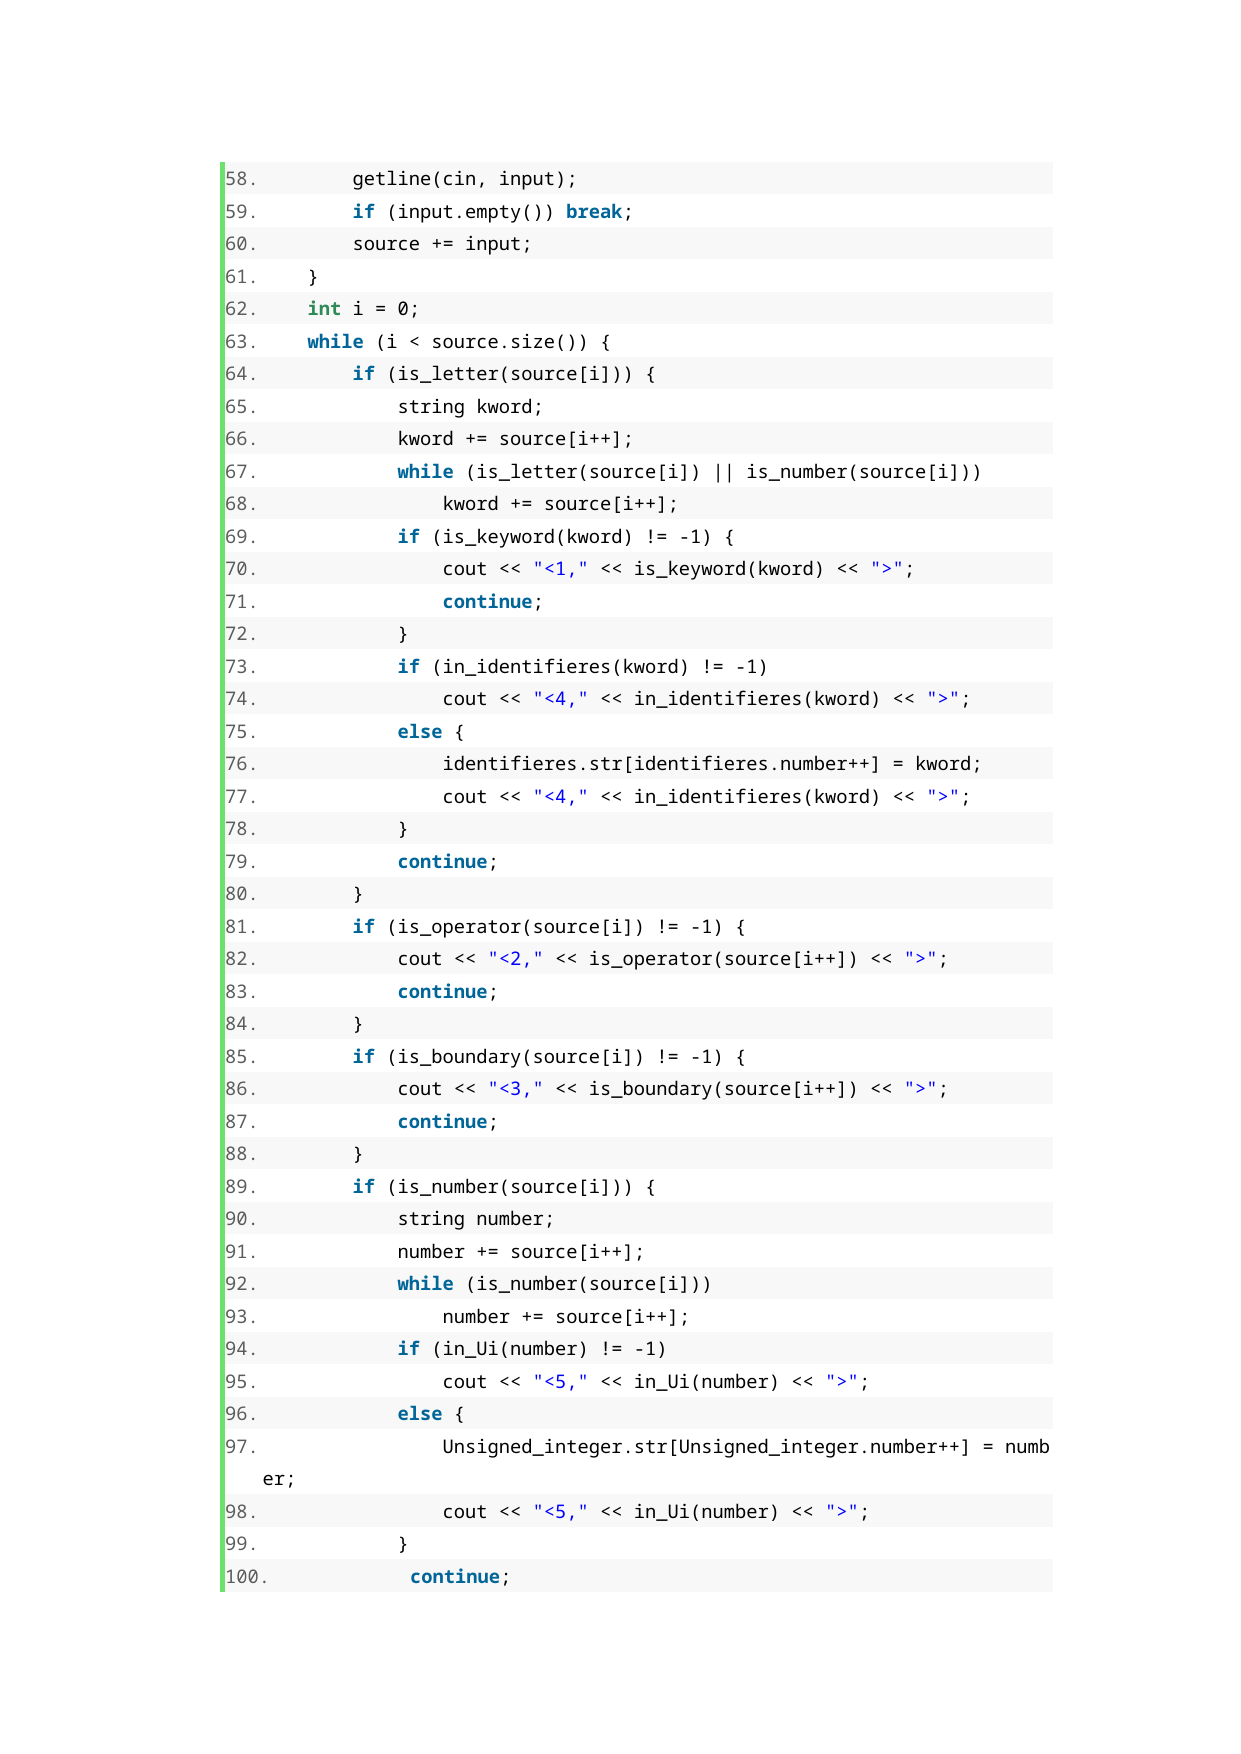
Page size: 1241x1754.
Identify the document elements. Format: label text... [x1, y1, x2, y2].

list else { [225, 1397, 1053, 1429]
list getline(cin, input); [225, 162, 1053, 194]
list while (i < source.size()) { [225, 324, 1053, 357]
list if (is_keyword(kword) != -1) { [225, 519, 1053, 552]
list cout << "<1," << is_keyword(kword) << ">"; [225, 552, 1053, 584]
list number += source[i++]; [225, 1234, 1053, 1267]
list } [225, 1527, 1053, 1559]
list cout << "<5," << in_Ui(number) << ">"; [225, 1364, 1053, 1397]
list cout << "<4," << in_identifieres(kword) << ">"; [225, 779, 1053, 812]
list continue; [225, 1559, 1053, 1592]
list cout << "<5," << in_Ui(number) << ">"; [225, 1494, 1053, 1527]
list } [225, 259, 1053, 292]
list source += input; [225, 227, 1053, 259]
list while (is_letter(source[i]) || is_number(source[i])) [225, 454, 1053, 487]
list continue; [225, 1104, 1053, 1137]
list Unsigned_integer.str[Unsigned_integer.number++] = number; [225, 1429, 1053, 1494]
list identifieres.str[identifieres.number++] = kword; [225, 747, 1053, 779]
list if (is_number(source[i])) { [225, 1169, 1053, 1202]
list string number; [225, 1202, 1053, 1234]
list int i = 0; [225, 292, 1053, 324]
list if (input.empty()) break; [225, 194, 1053, 227]
list if (is_operator(source[i]) != -1) { [225, 909, 1053, 942]
list if (is_boundary(source[i]) != -1) { [225, 1039, 1053, 1072]
list else { [225, 714, 1053, 747]
list cout << "<3," << is_boundary(source[i++]) << ">"; [225, 1072, 1053, 1104]
list if (is_letter(source[i])) { [225, 357, 1053, 389]
list number += source[i++]; [225, 1299, 1053, 1332]
list } [225, 812, 1053, 844]
list if (in_Ui(number) != -1) [225, 1332, 1053, 1364]
list cout << "<4," << in_identifieres(kword) << ">"; [225, 682, 1053, 714]
list kword += source[i++]; [225, 422, 1053, 454]
list } [225, 1137, 1053, 1169]
list } [225, 1007, 1053, 1039]
list } [225, 617, 1053, 649]
list while (is_number(source[i])) [225, 1267, 1053, 1299]
list string kword; [225, 389, 1053, 422]
list continue; [225, 844, 1053, 877]
list if (in_identifieres(kword) != -1) [225, 649, 1053, 682]
list continue; [225, 584, 1053, 617]
list kword += source[i++]; [225, 487, 1053, 519]
list continue; [225, 974, 1053, 1007]
list } [225, 877, 1053, 909]
list cout << "<2," << is_operator(source[i++]) << ">"; [225, 942, 1053, 974]
